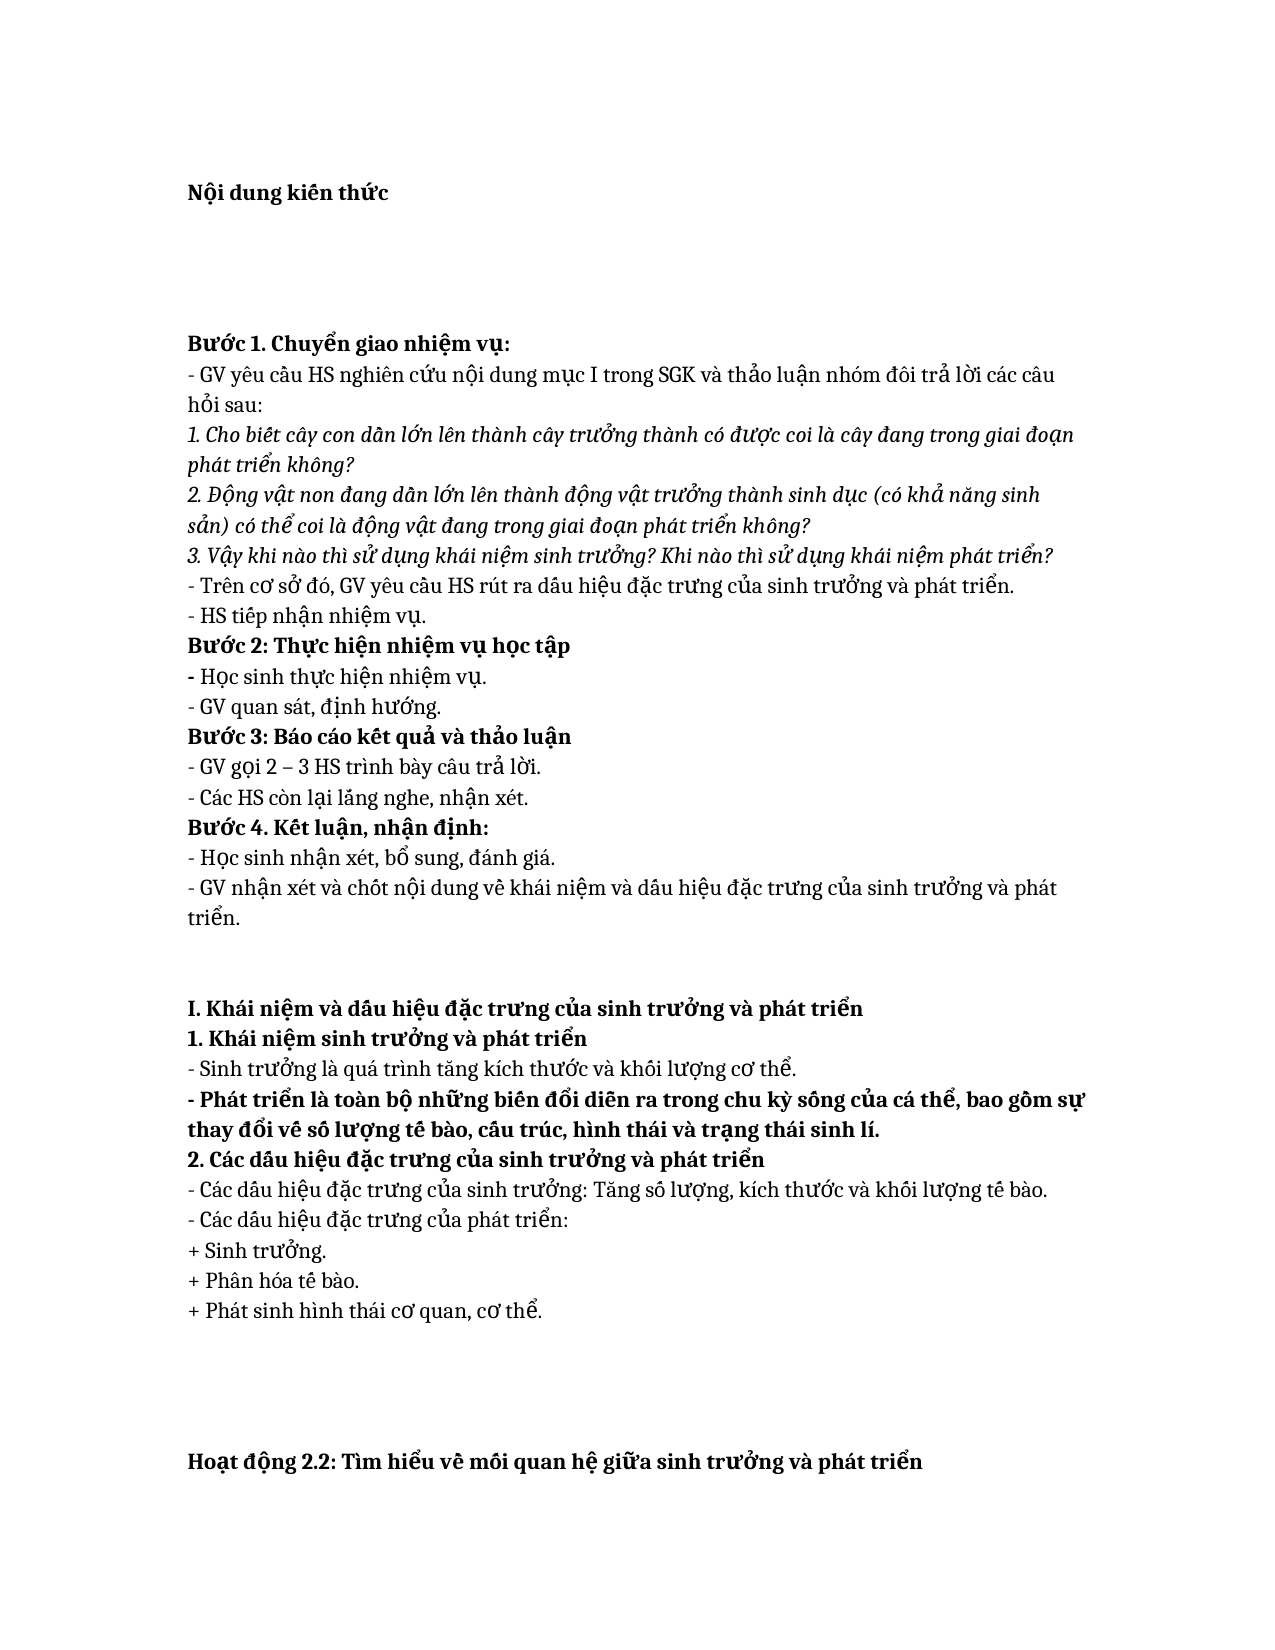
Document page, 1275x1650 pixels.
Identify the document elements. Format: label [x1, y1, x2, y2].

text [187, 150, 1087, 1475]
